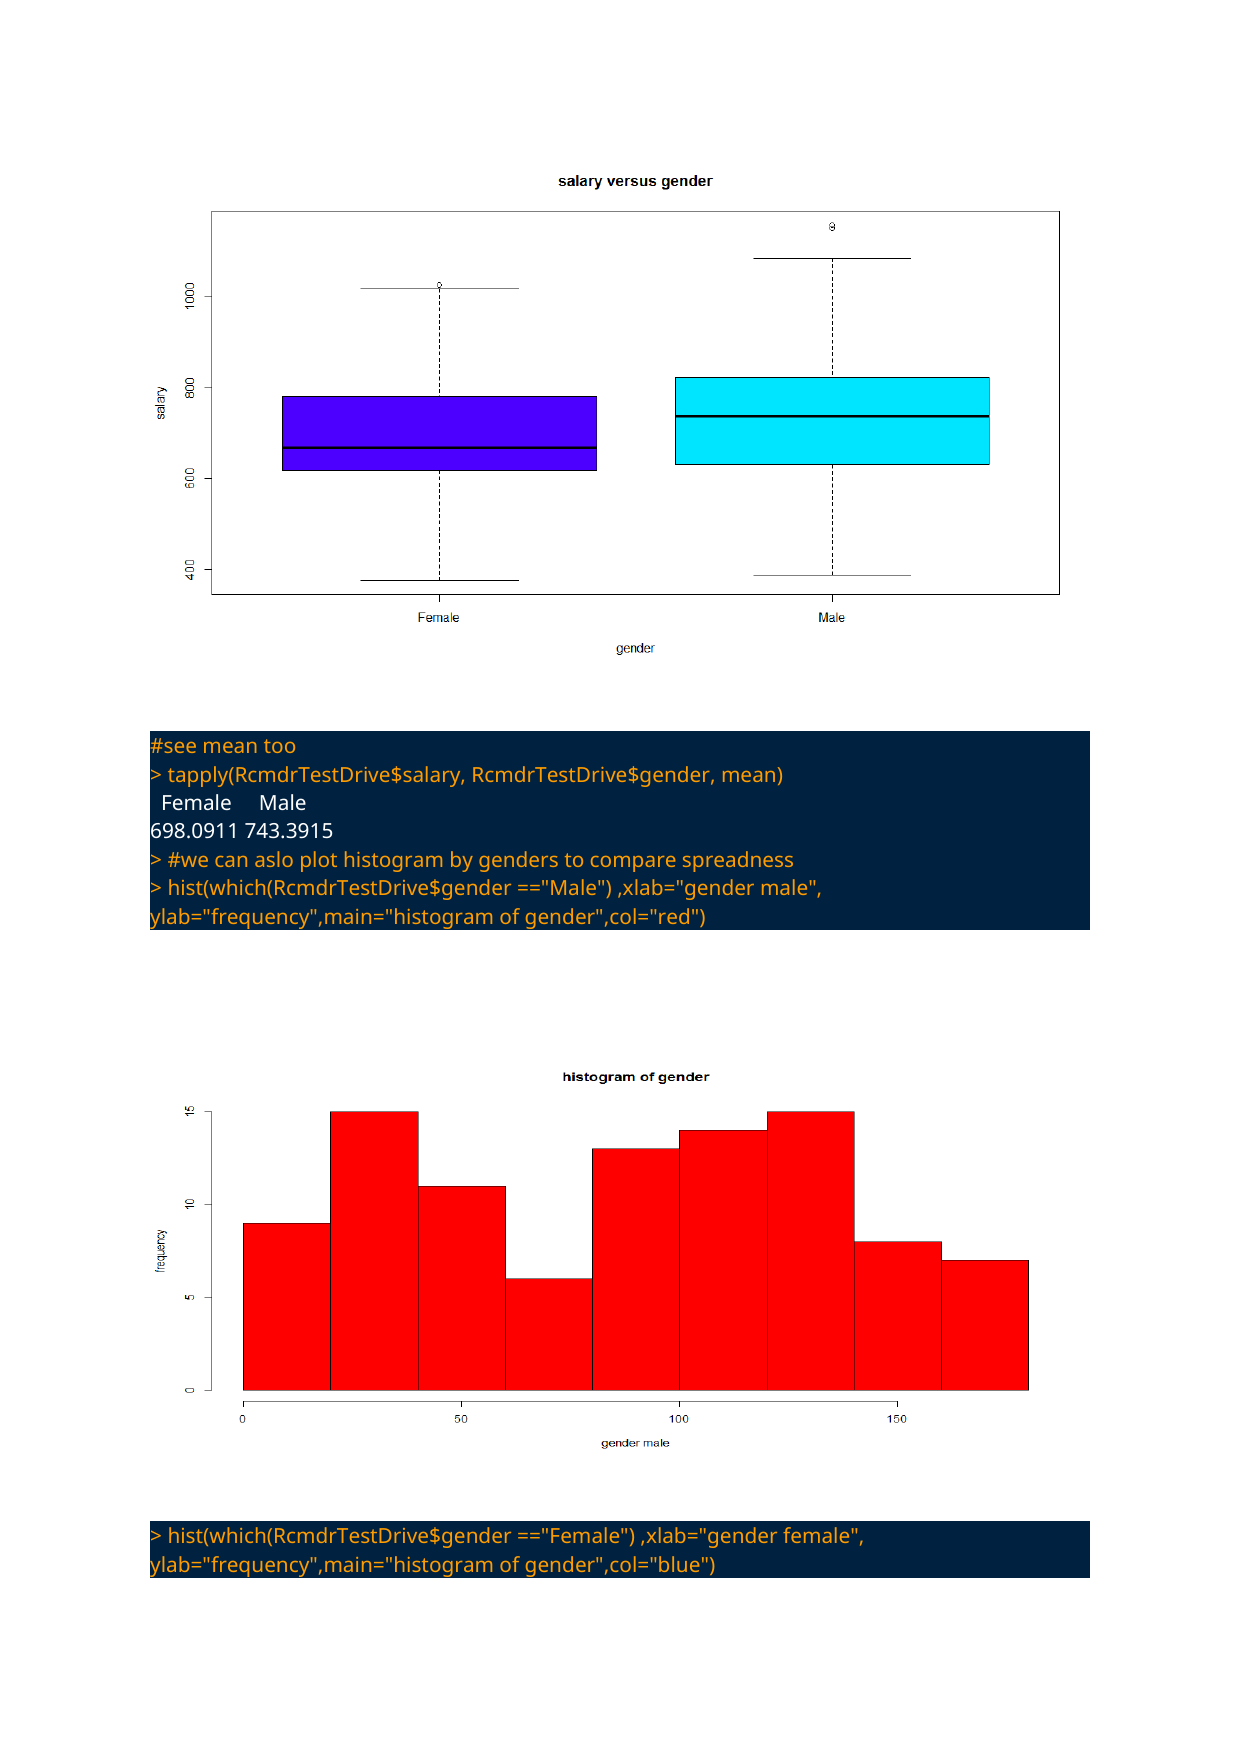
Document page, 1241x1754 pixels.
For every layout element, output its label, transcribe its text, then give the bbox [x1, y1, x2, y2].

picture [150, 1052, 1091, 1461]
text 698.0911 743.3915 [150, 817, 1090, 845]
text > hist(which(RcmdrTestDrive$gender =="Female") ,xlab="gender female", ylab="frequency",main="histogram of gender",col="blue") [150, 1521, 1090, 1578]
text > tapply(RcmdrTestDrive$salary, RcmdrTestDrive$gender, mean) [150, 760, 1090, 788]
picture [150, 150, 1091, 671]
text #see mean too [150, 731, 1090, 760]
text > #we can aslo plot histogram by genders to compare spreadness [150, 845, 1090, 873]
text Female Male [150, 788, 1090, 817]
text > hist(which(RcmdrTestDrive$gender =="Male") ,xlab="gender male", ylab="frequency",main="histogram of gender",col="red") [150, 873, 1090, 930]
